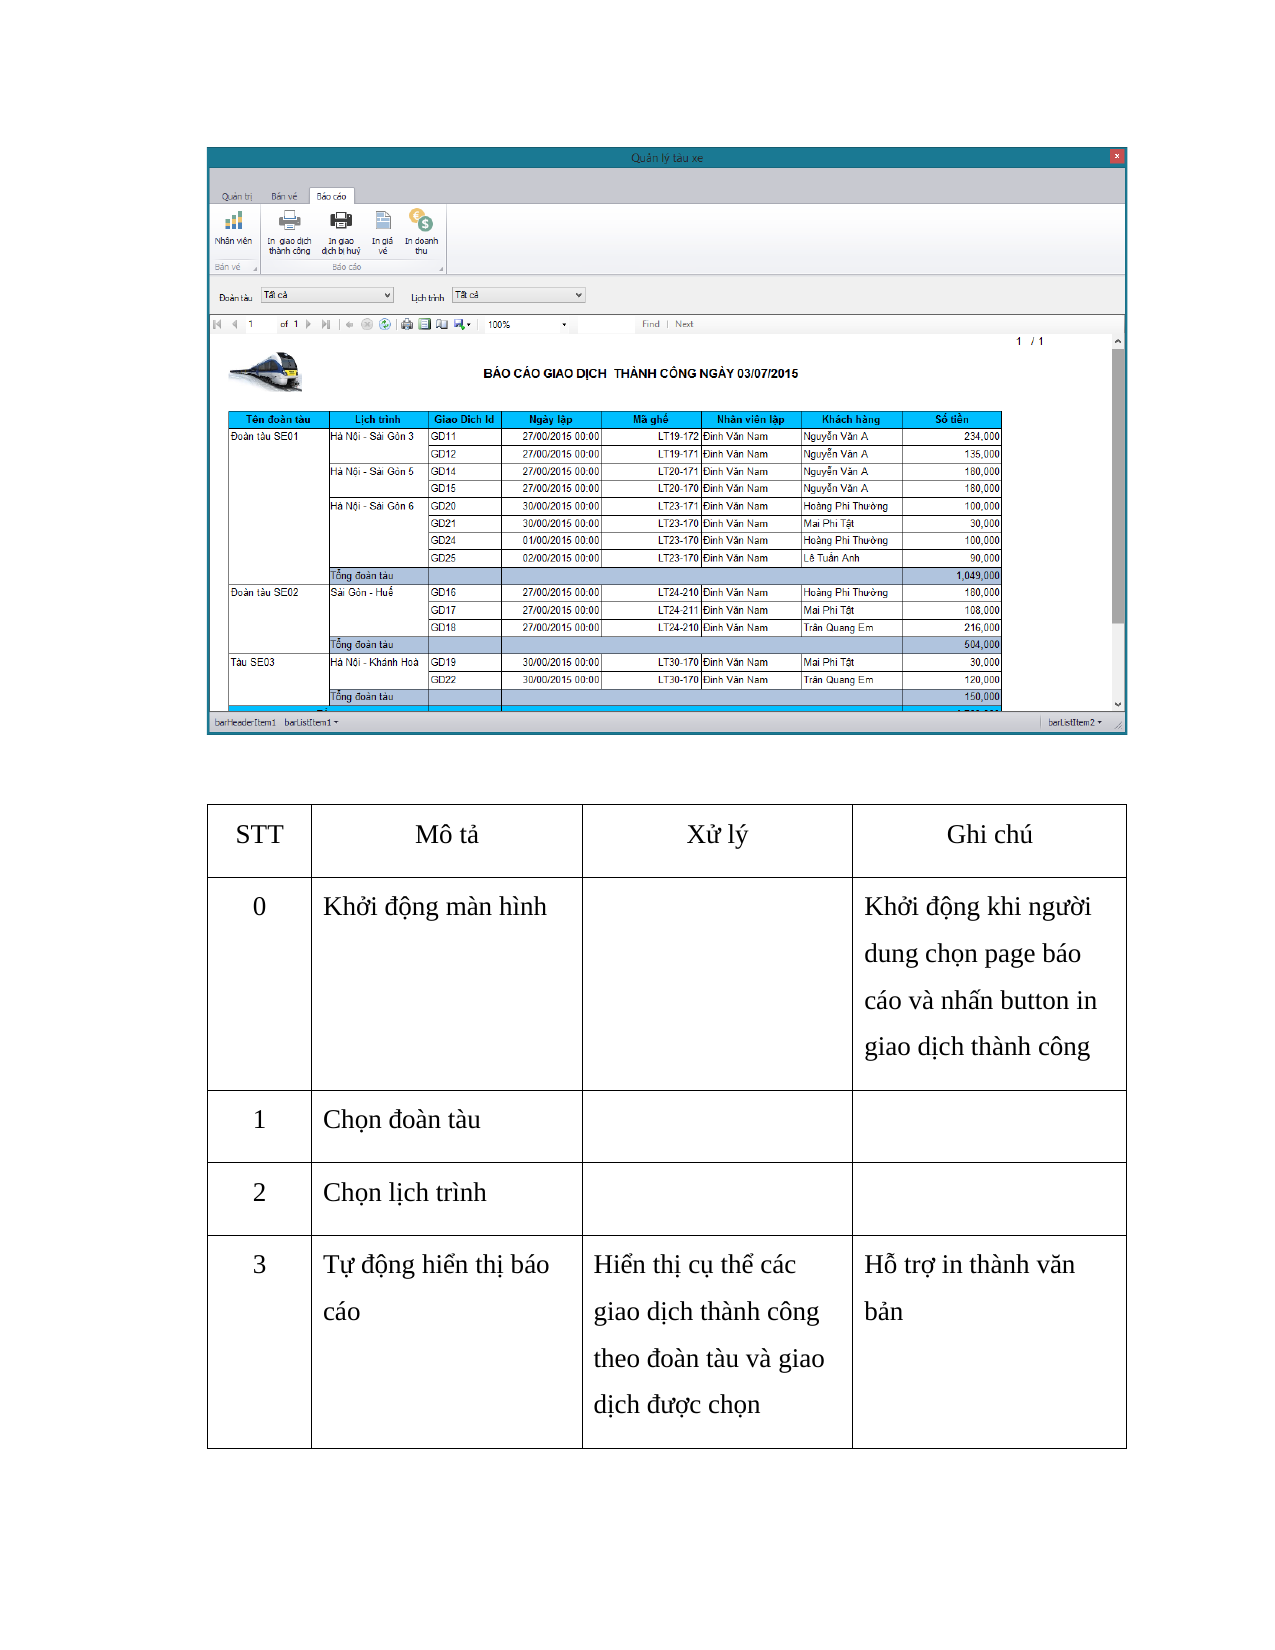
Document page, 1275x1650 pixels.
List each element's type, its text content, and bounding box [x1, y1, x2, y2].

table_cell [583, 1091, 852, 1162]
table_cell [583, 1163, 852, 1235]
table_cell Khởi động khi người dung chọn page báo cáo và nhấn button in giao dịch thành công [853, 878, 1126, 1089]
table_cell [853, 1163, 1126, 1235]
table_header STT [208, 805, 311, 877]
table_header Mô tả [312, 805, 582, 877]
table_header Xử lý [583, 805, 852, 877]
table_cell Chọn lịch trình [312, 1163, 582, 1235]
table_cell [583, 878, 852, 1089]
table_cell [853, 1091, 1126, 1162]
table_cell Hiển thị cụ thể các giao dịch thành công theo đoàn tàu và giao dịch được chọn [583, 1236, 852, 1448]
table_cell 0 [208, 878, 311, 1089]
table_cell 1 [208, 1091, 311, 1162]
table_cell 3 [208, 1236, 311, 1448]
table_cell Tự động hiển thị báo cáo [312, 1236, 582, 1448]
picture [206, 147, 1128, 735]
table_cell Chọn đoàn tàu [312, 1091, 582, 1162]
table_cell Hỗ trợ in thành văn bản [853, 1236, 1126, 1448]
table_cell Khởi động màn hình [312, 878, 582, 1089]
table_cell 2 [208, 1163, 311, 1235]
table_header Ghi chú [853, 805, 1126, 877]
